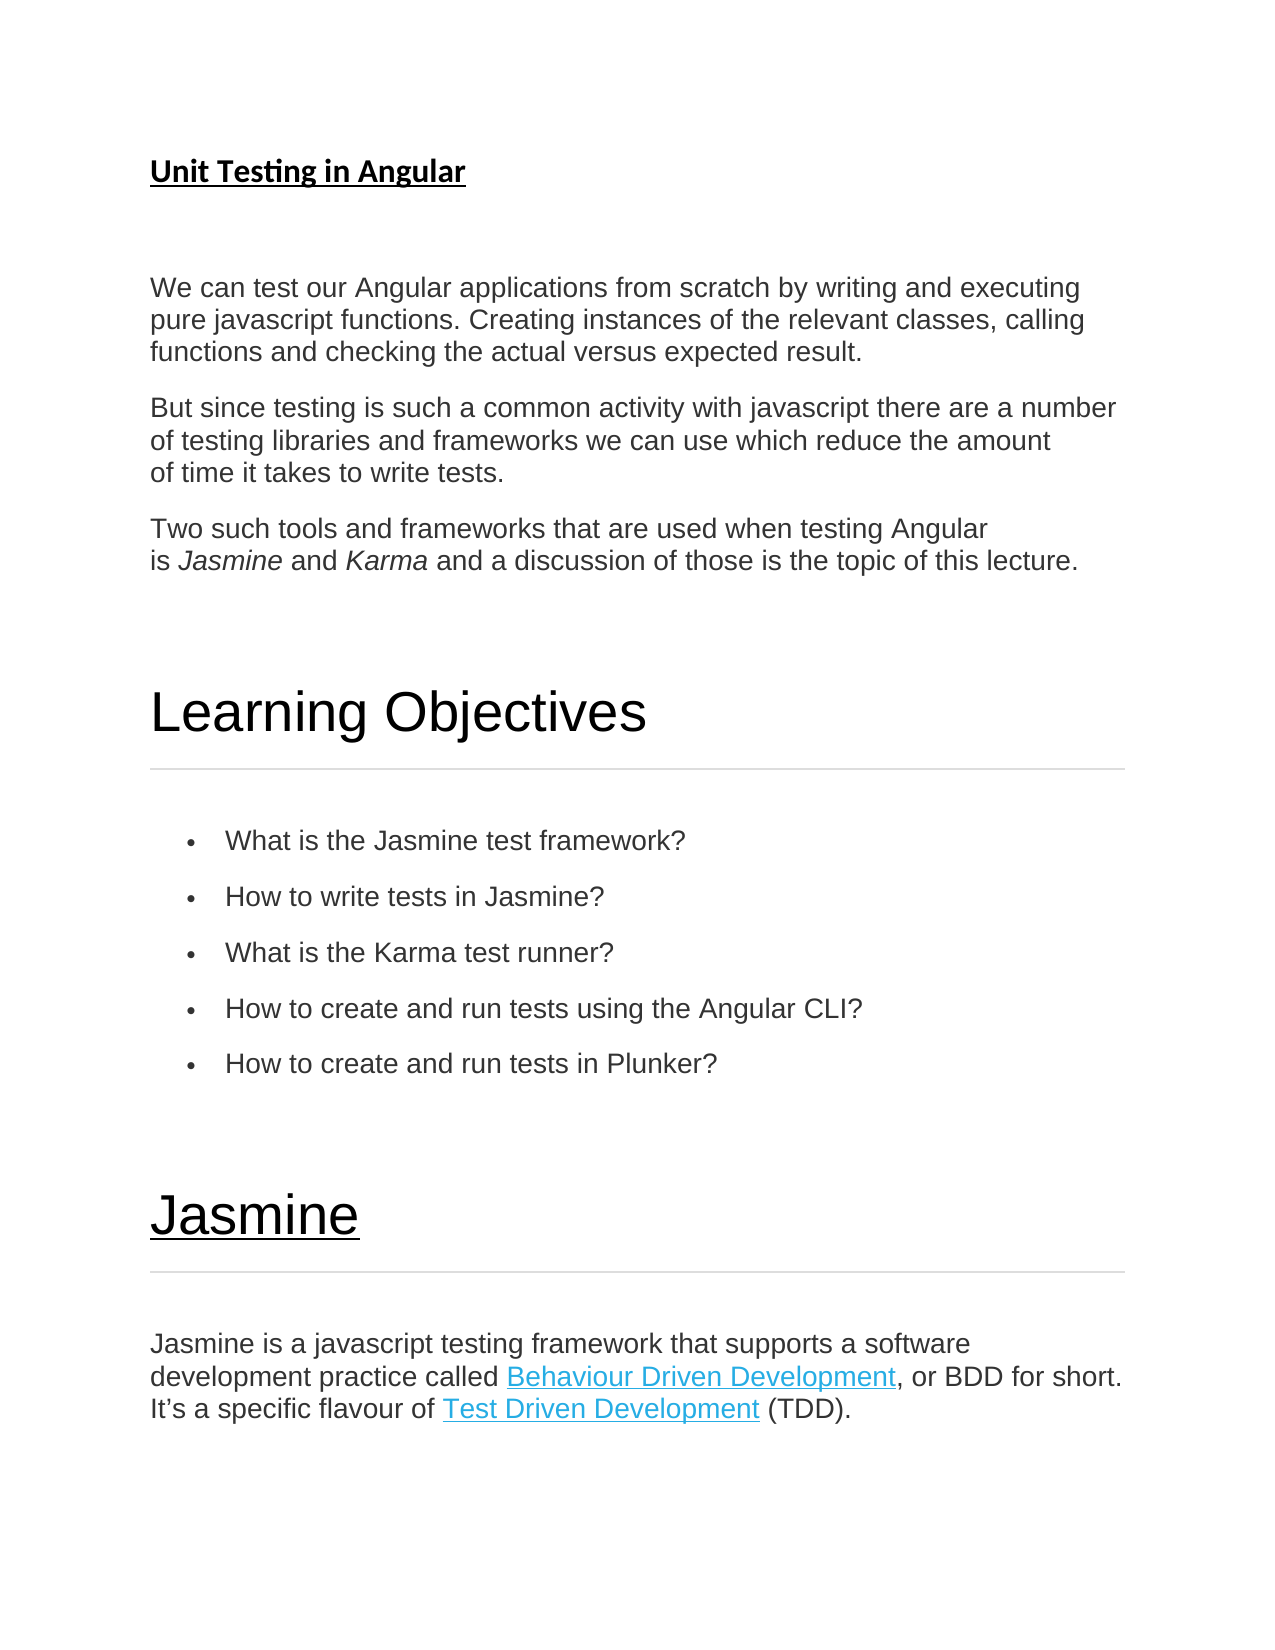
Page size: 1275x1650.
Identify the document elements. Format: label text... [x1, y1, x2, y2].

list How to write tests in Jasmine? [187, 880, 1125, 912]
list How to create and run tests in Plunker? [187, 1047, 1125, 1080]
list What is the Karma test runner? [187, 936, 1125, 968]
text But since testing is such a common activity with javascript there are a number of testing libraries and frameworks we can use which reduce the amount of time it takes to write tests. [150, 391, 1125, 488]
subtitle Jasmine [150, 1181, 1125, 1271]
text Jasmine is a javascript testing framework that supports a software development practice called Behaviour Driven Development, or BDD for short. It’s a specific flavour of Test Driven Development (TDD). [150, 1327, 1125, 1424]
text Two such tools and frameworks that are used when testing Angular is Jasmine and Karma and a discussion of those is the topic of this lecture. [150, 512, 1125, 577]
text Learning Objectives [150, 678, 1125, 768]
text We can test our Angular applications from scratch by writing and executing pure javascript functions. Creating instances of the relevant classes, calling functions and checking the actual versus expected result. [150, 271, 1125, 368]
list What is the Jasmine test framework? [187, 824, 1125, 857]
list How to create and run tests using the Angular CLI? [187, 992, 1125, 1024]
text Unit Testing in Angular [150, 150, 1125, 191]
